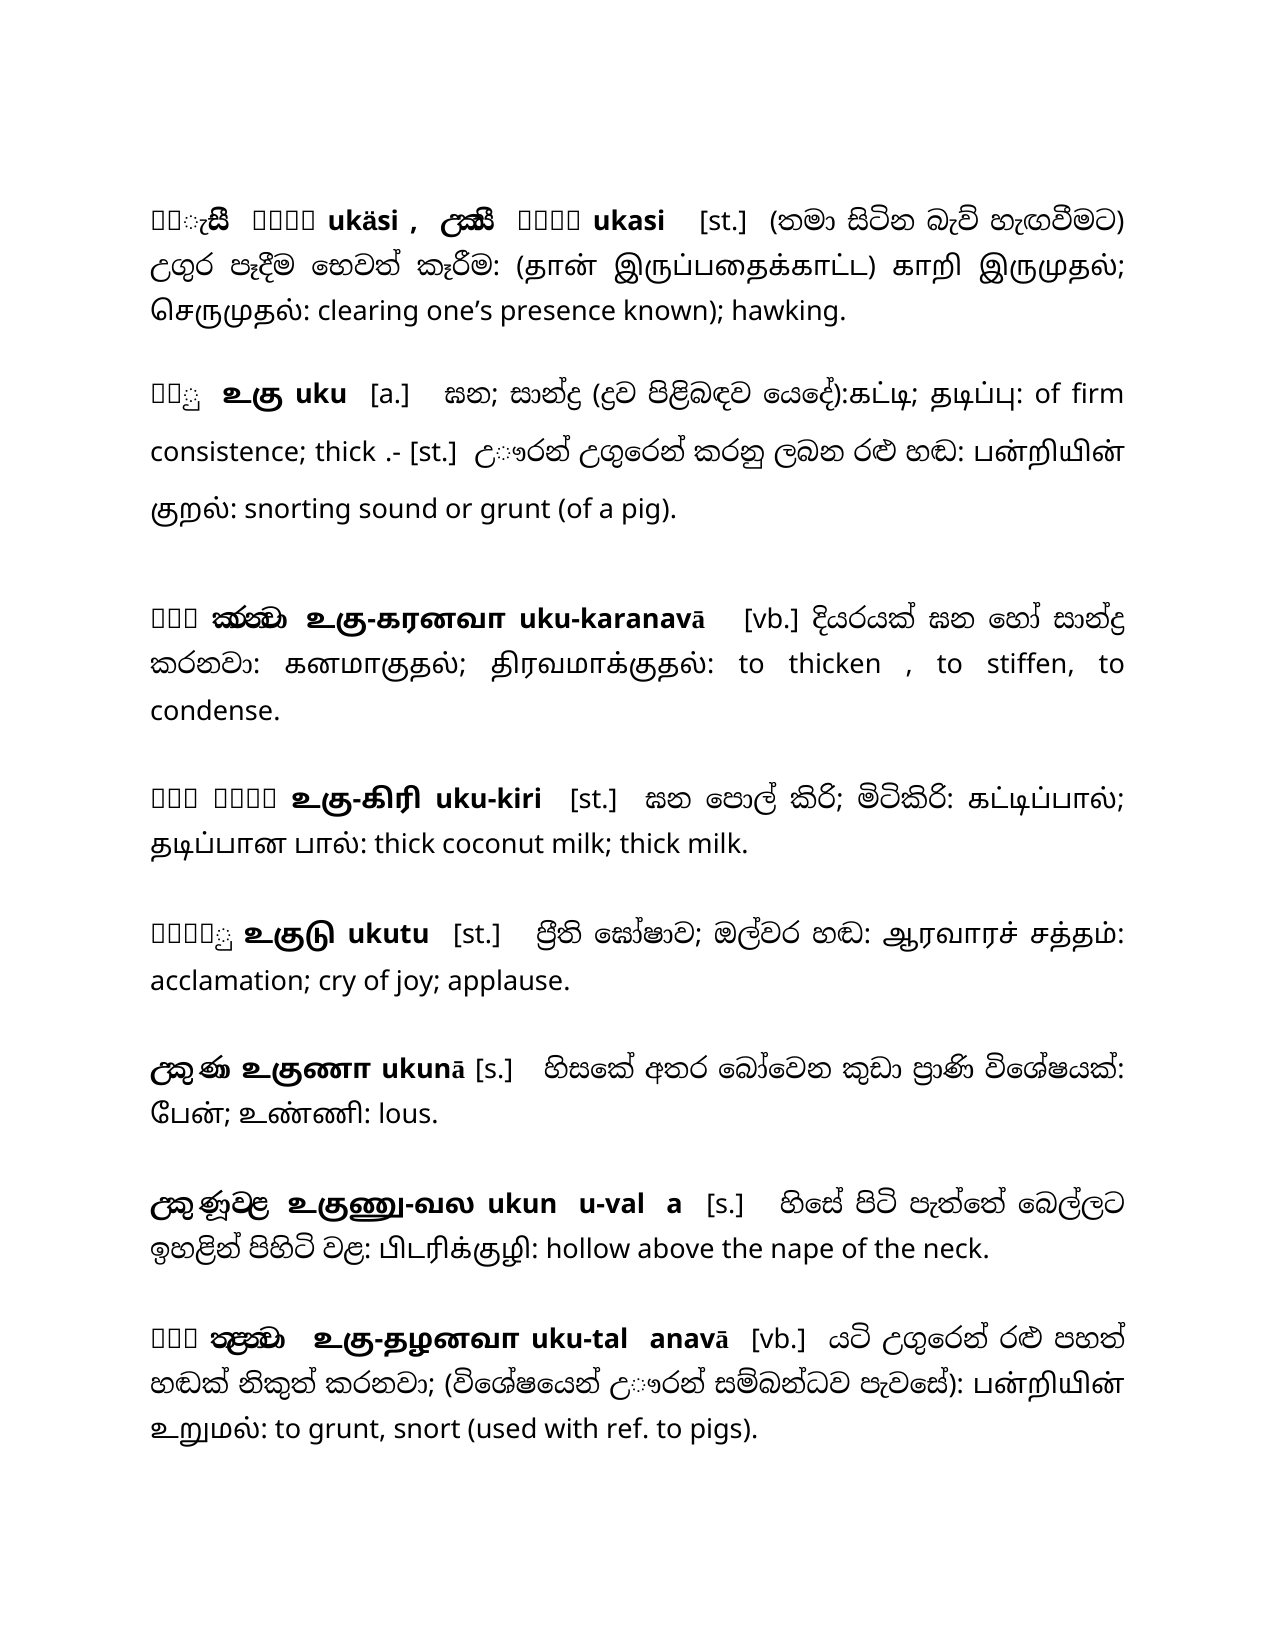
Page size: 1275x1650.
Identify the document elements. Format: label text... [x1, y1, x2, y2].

text උකු කීරි உகு-கிரி uku-kiri [st.] ඝන පොල් කිරි; මිටිකිරි: கட்டிப்பால்; தடிப்பான பால்: thick coconut milk; thick milk. [150, 773, 1125, 863]
text උකු කරනවා உகு-கரனவா uku-karanavā [vb.] දියරයක් ඝන හෝ සාන්ද්‍ර කරනවා: கனமாகுதல்; திரவமாக்குதல்: to thicken , to stiffen, to condense. [150, 593, 1125, 728]
text උකුටු உகுடு ukutu [st.] ප‍්‍රීති ඝෝෂාව; ඔල්වර හඬ: ஆரவாரச் சத்தம்: acclamation; cry of joy; applause. [150, 908, 1125, 998]
text උකු තළනවා உகு-தழனவா uku-talanavā [vb.] යටි උගුරෙන් රළු පහත් හඬක් නිකුත් කරනවා; (විශේෂයෙන් උෟරන් සම්බන්ධව පැවසේ): பன்றியின் உறுமல்: to grunt, snort (used with ref. to pigs). [150, 1313, 1125, 1448]
text උකුණා உகுணா ukunā [s.] හිසකේ අතර බෝවෙන කුඩා ප‍්‍රාණි විශේෂයක්: பேன்; உண்ணி: lous. [150, 1043, 1125, 1133]
text උකුණූවළ உகுணு-வல ukunu-vala [s.] හිසේ පිටි පැත්තේ බෙල්ලට ඉහළින් පිහිටි වළ: பிடரிக்குழி: hollow above the nape of the neck. [150, 1178, 1125, 1268]
text උකැසී උකඩට ukäsi , උකසී උකඩට ukasi [st.] (තමා සිටින බැව් හැඟවීමට) උගුර පෑදීම භෙවත් කෑරීම: (தான் இருப்பதைக்காட்ட) காறி இருமுதல்; செருமுதல்: clearing one’s presence known); hawking. [150, 195, 1125, 330]
text උකු உகு uku [a.] ඝන; සාන්ද්‍ර (ද්‍රව පිළිබඳව යෙදේ):கட்டி; தடிப்பு: of firm consistence; thick .- [st.] උෟරන් උගුරෙන් කරනු ලබන රළු හඬ: பன்றியின் குறல்: snorting sound or grunt (of a pig). [150, 375, 1125, 529]
